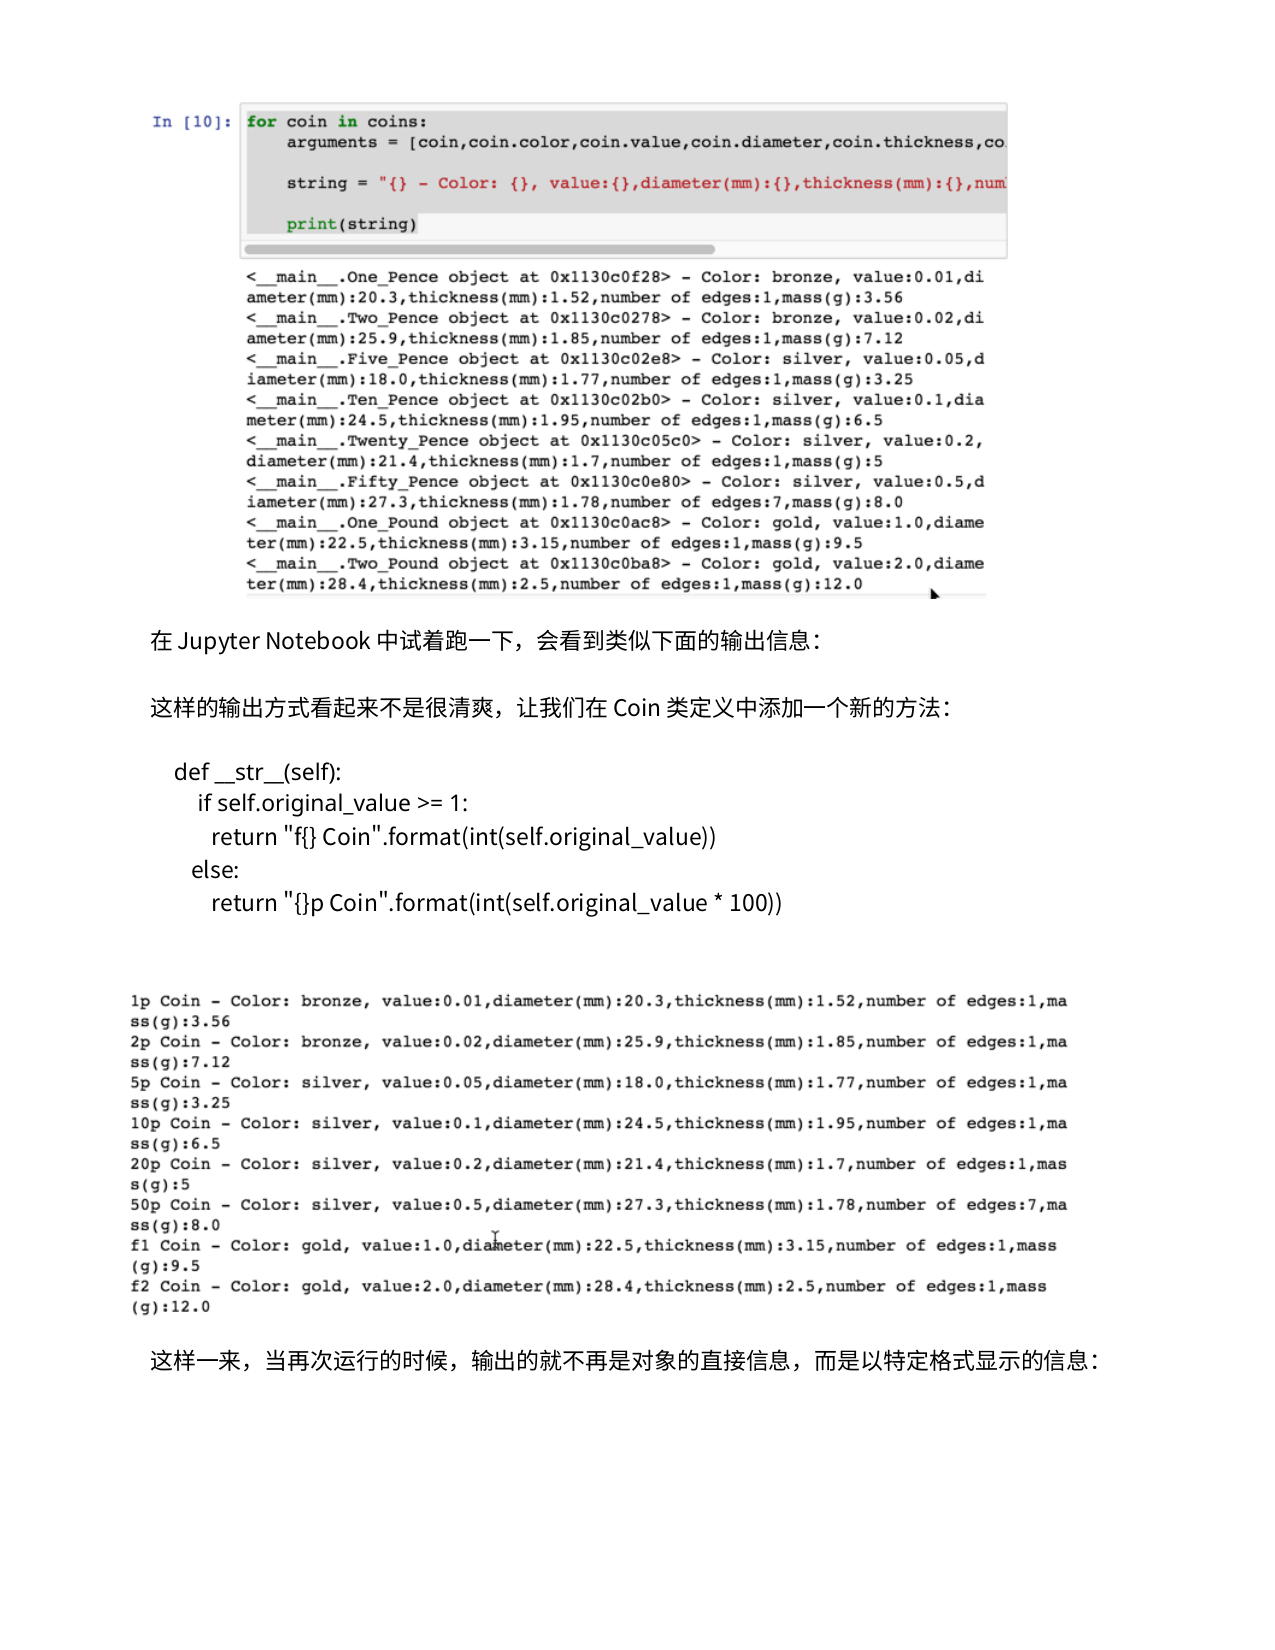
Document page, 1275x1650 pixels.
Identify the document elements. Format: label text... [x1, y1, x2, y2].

text 这样的输出方式看起来不是很清爽，让我们在Coin类定义中添加一个新的方法： [150, 689, 1125, 723]
picture [113, 983, 1089, 1318]
text def __str__(self): [150, 756, 1125, 787]
text else: [150, 852, 1125, 885]
text if self.original_value >= 1: [150, 787, 1125, 818]
text return "f{} Coin".format(int(self.original_value)) [150, 818, 1125, 852]
picture [136, 100, 1014, 599]
text return "{}p Coin".format(int(self.original_value * 100)) [150, 885, 1125, 918]
